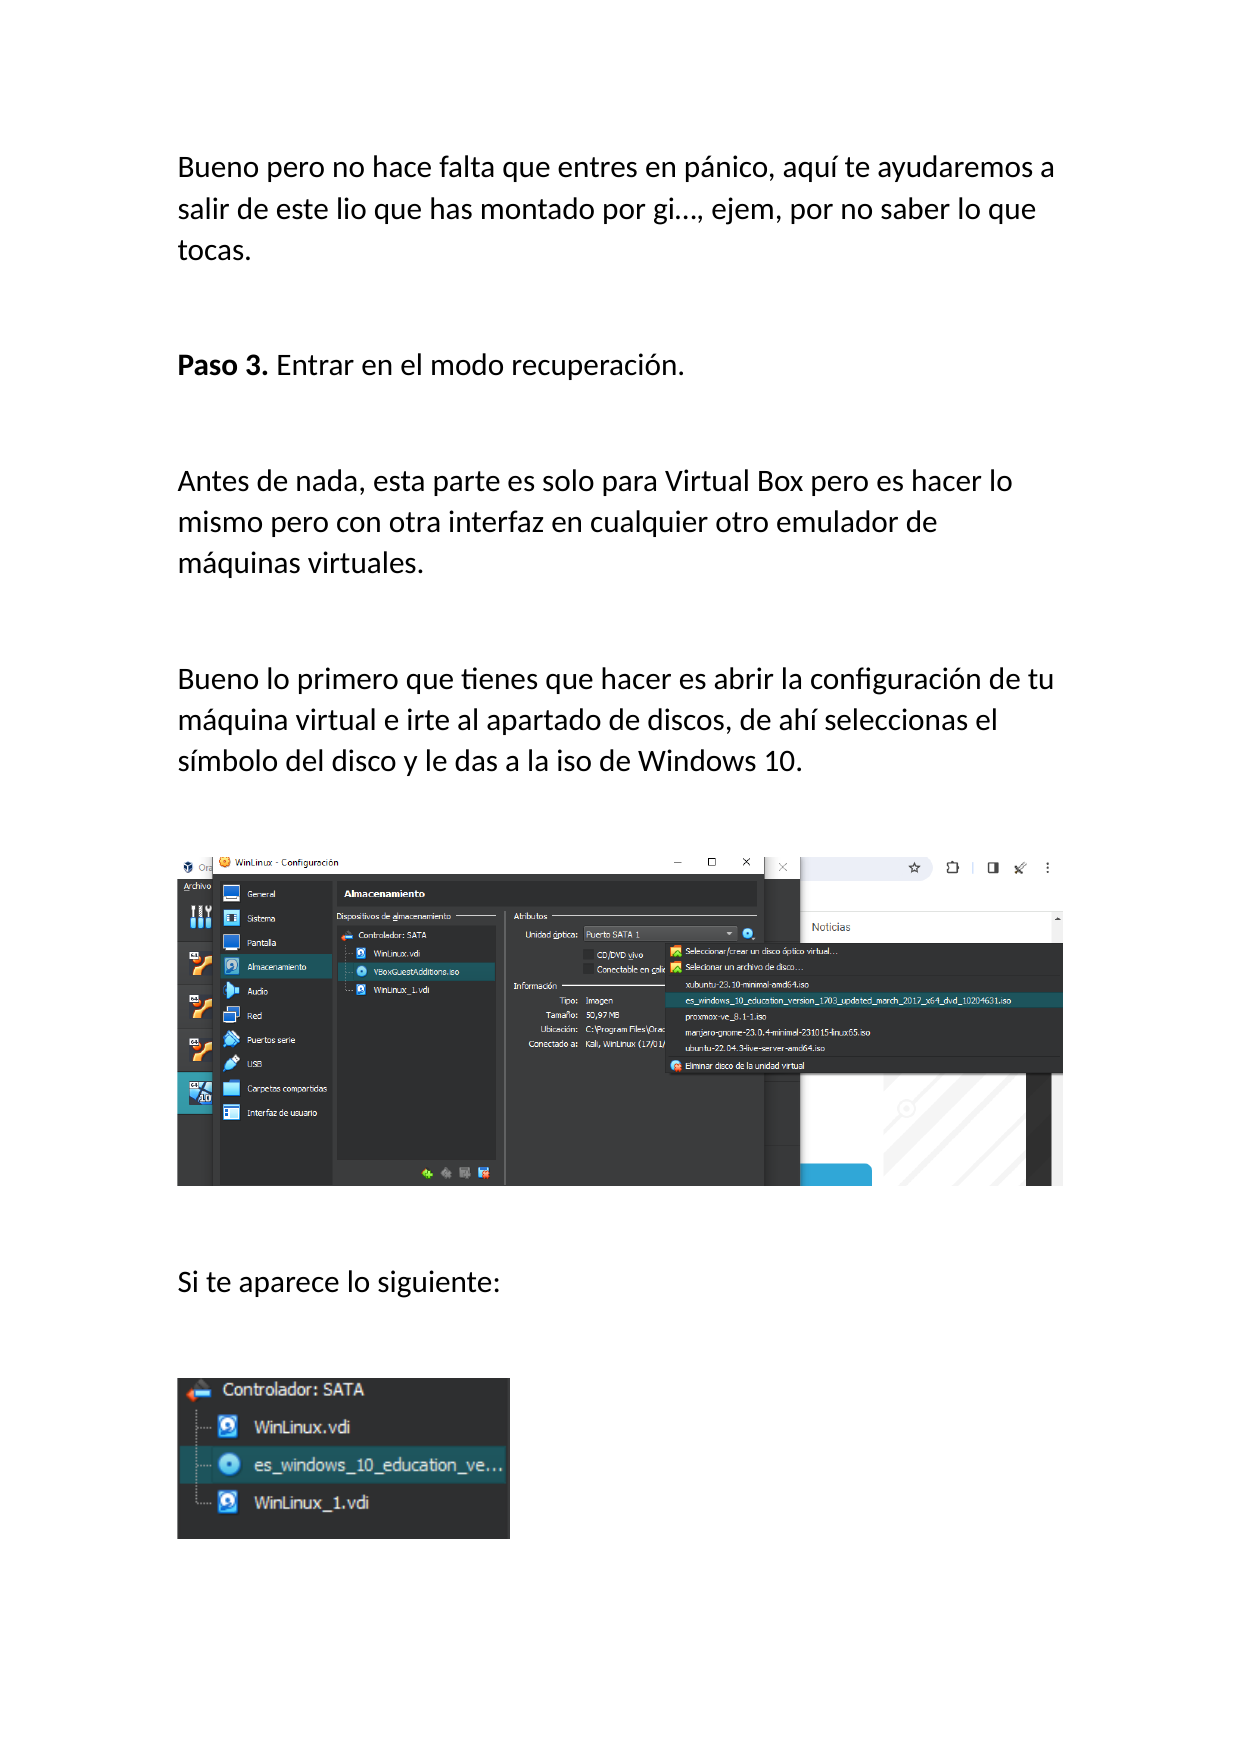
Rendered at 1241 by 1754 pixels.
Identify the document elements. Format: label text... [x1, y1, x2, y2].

text Bueno lo primero que tienes que hacer es abrir la configuración de tu máquina virtual e irte al apartado de discos, de ahí seleccionas el símbolo del disco y le das a la iso de Windows 10. [177, 659, 1063, 779]
text Si te aparece lo siguiente: [177, 1262, 1063, 1301]
text Antes de nada, esta parte es solo para Virtual Box pero es hacer lo mismo pero con otra interfaz en cualquier otro emulador de máquinas virtuales. [177, 461, 1063, 582]
text Paso 3. Entrar en el modo recuperación. [177, 346, 1063, 384]
picture [177, 857, 1063, 1186]
picture [177, 1378, 510, 1539]
text Bueno pero no hace falta que entres en pánico, aquí te ayudaremos a salir de este lio que has montado por gi…, ejem, por no saber lo que tocas. [177, 148, 1063, 268]
